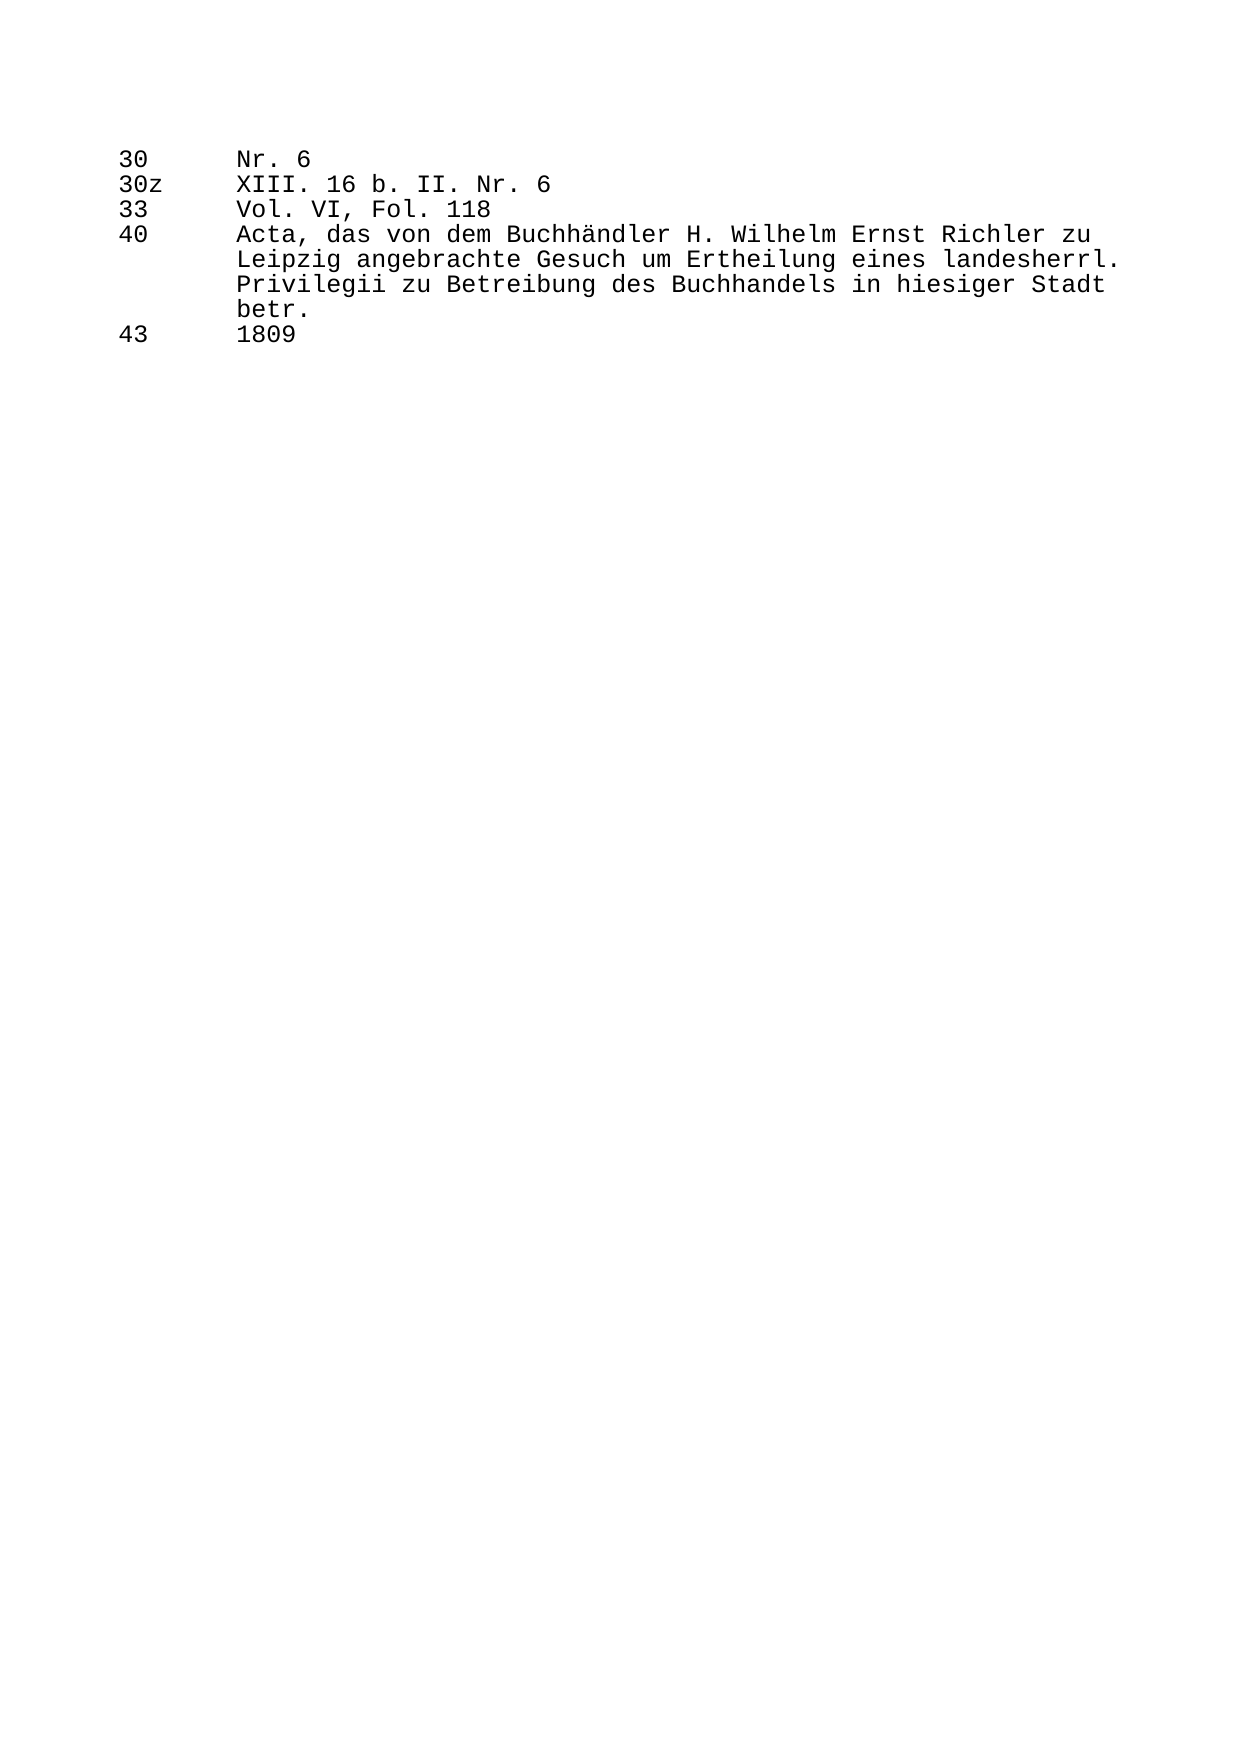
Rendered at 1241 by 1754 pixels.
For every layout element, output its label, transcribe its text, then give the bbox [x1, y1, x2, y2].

text 30z XIII. 16 b. II. Nr. 6 [118, 173, 1122, 198]
text 43 1809 [118, 323, 1122, 348]
text 30 Nr. 6 [118, 148, 1122, 173]
text 40 Acta, das von dem p[5{Buchhändler} H. 2{Wilhelm Ernst} 1{Richler} zu 6{o[Leipzig]o}]p angebrachte Gesuch um Ertheilung eines landesherrl. Privilegii zu Betreibung des s[Buchhandel]ss in hiesiger Stadt betr. [118, 223, 1122, 323]
text 33 Vol. VI, Fol. 118 [118, 198, 1122, 223]
